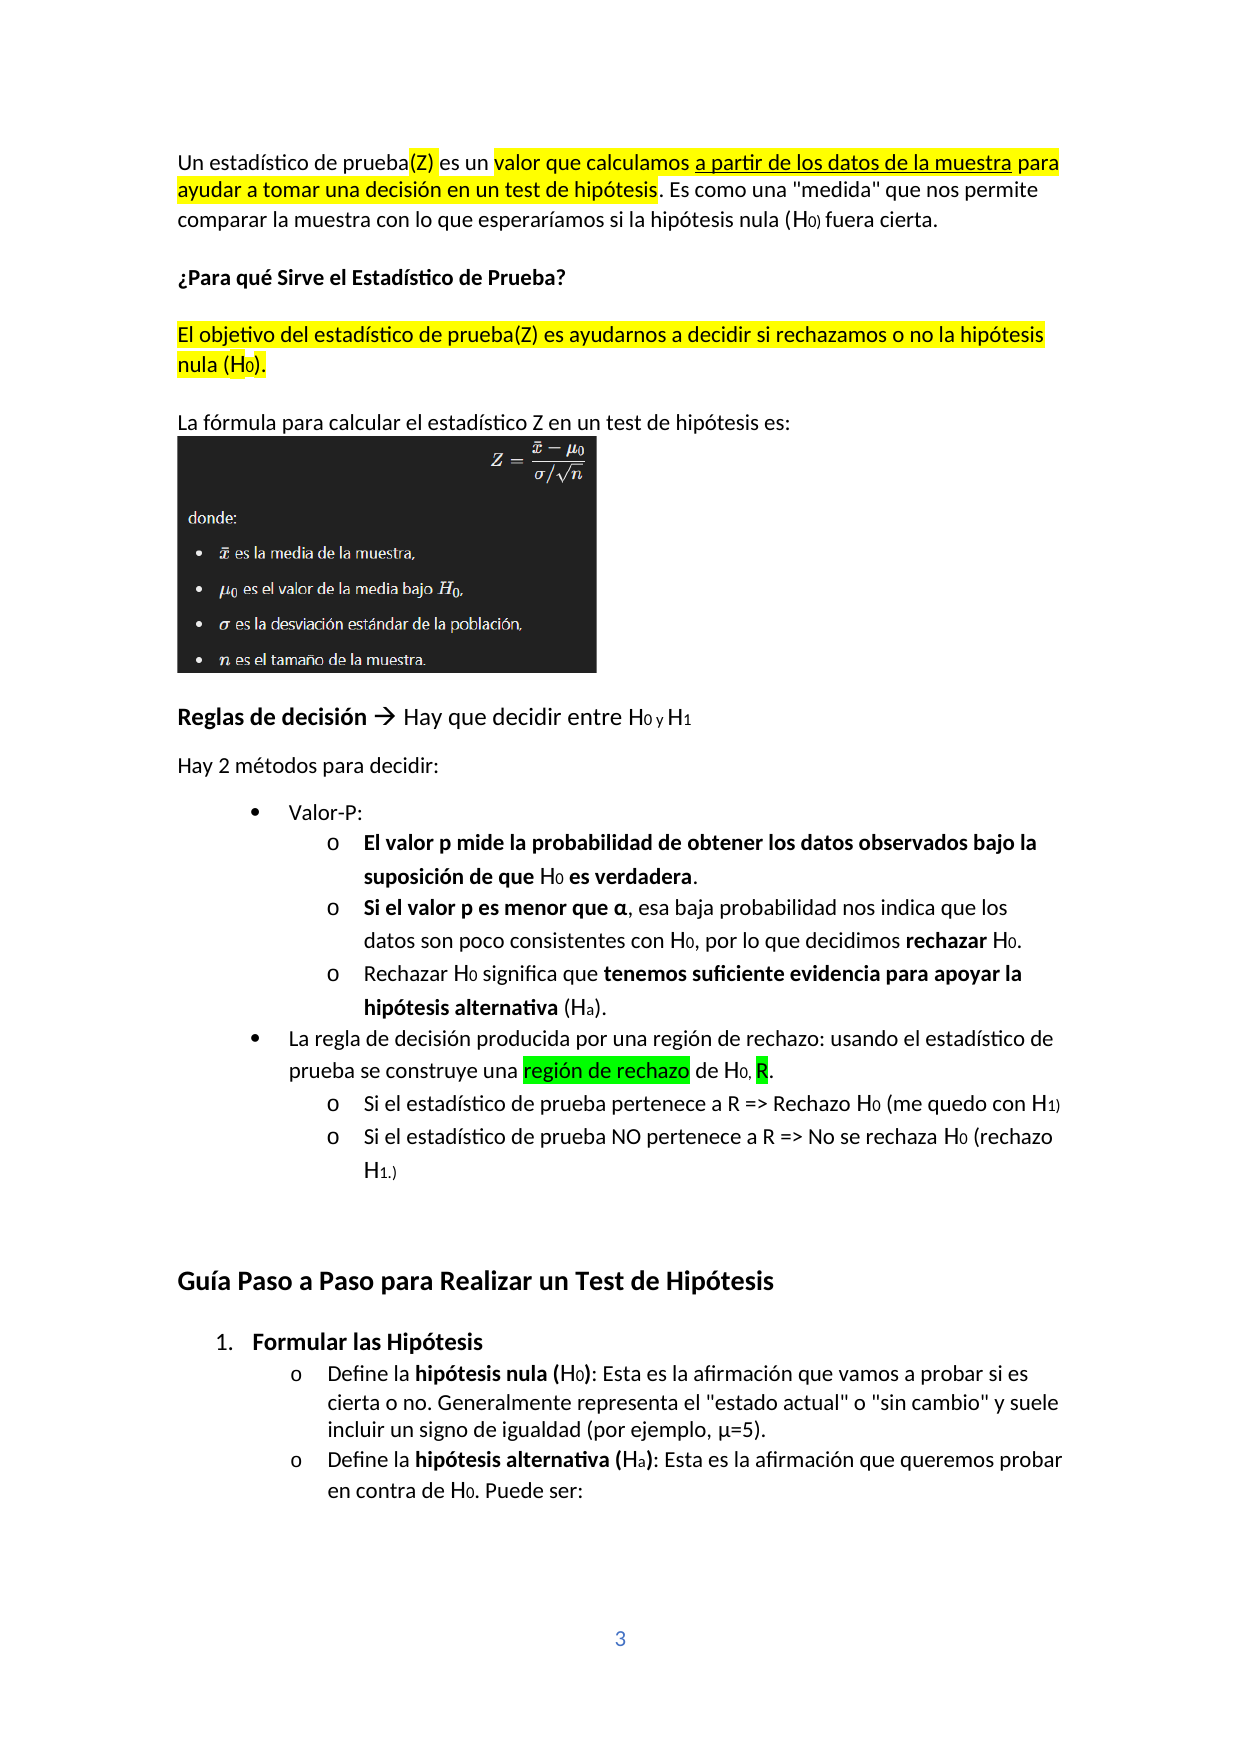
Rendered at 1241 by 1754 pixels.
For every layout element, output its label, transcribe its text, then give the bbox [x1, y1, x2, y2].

list Rechazar H0​ significa que tenemos suficiente evidencia para apoyar la hipótesis alternativa (Ha​). [326, 957, 1063, 1021]
text Reglas de decisión Hay que decidir entre H0 y H1 [177, 702, 1063, 732]
list Si el estadístico de prueba pertenece a R => Rechazo H0 (me quedo con H1) [326, 1087, 1063, 1118]
text Un estadístico de prueba(Z) es un valor que calculamos a partir de los datos de la muestra para ayudar a tomar una decisión en un test de hipótesis. Es como una "medida" que nos permite comparar la muestra con lo que esperaríamos si la hipótesis nula (H0) fuera cierta. [177, 148, 1063, 234]
picture [177, 436, 597, 673]
list Si el valor p es menor que α, esa baja probabilidad nos indica que los datos son poco consistentes con H0​, por lo que decidimos rechazar H0. [326, 893, 1063, 955]
list Valor-P: [251, 798, 1063, 826]
list Define la hipótesis nula (H0​): Esta es la afirmación que vamos a probar si es cierta o no. Generalmente representa el "estado actual" o "sin cambio" y suele incluir un signo de igualdad (por ejemplo, μ=5). [290, 1386, 1063, 1473]
text Hay 2 métodos para decidir: [177, 751, 1063, 779]
list El valor p mide la probabilidad de obtener los datos observados bajo la suposición de que H0​ es verdadera. [326, 828, 1063, 890]
list Si el estadístico de prueba NO pertenece a R => No se rechaza H0 (rechazo H1.) [326, 1121, 1063, 1184]
list Define la hipótesis alternativa (Ha​): Esta es la afirmación que queremos probar en contra de H0​. Puede ser: [290, 1473, 1063, 1534]
subtitle Guía Paso a Paso para Realizar un Test de Hipótesis [177, 1263, 1063, 1297]
text La fórmula para calcular el estadístico Z en un test de hipótesis es: [177, 408, 1063, 436]
list La regla de decisión producida por una región de rechazo: usando el estadístico de prueba se construye una región de rechazo de H0, R. [251, 1024, 1063, 1084]
text ¿Para qué Sirve el Estadístico de Prueba? [177, 263, 1063, 291]
list Formular las Hipótesis [215, 1327, 1063, 1357]
text El objetivo del estadístico de prueba(Z) es ayudarnos a decidir si rechazamos o no la hipótesis nula (H0​). [177, 321, 1063, 379]
